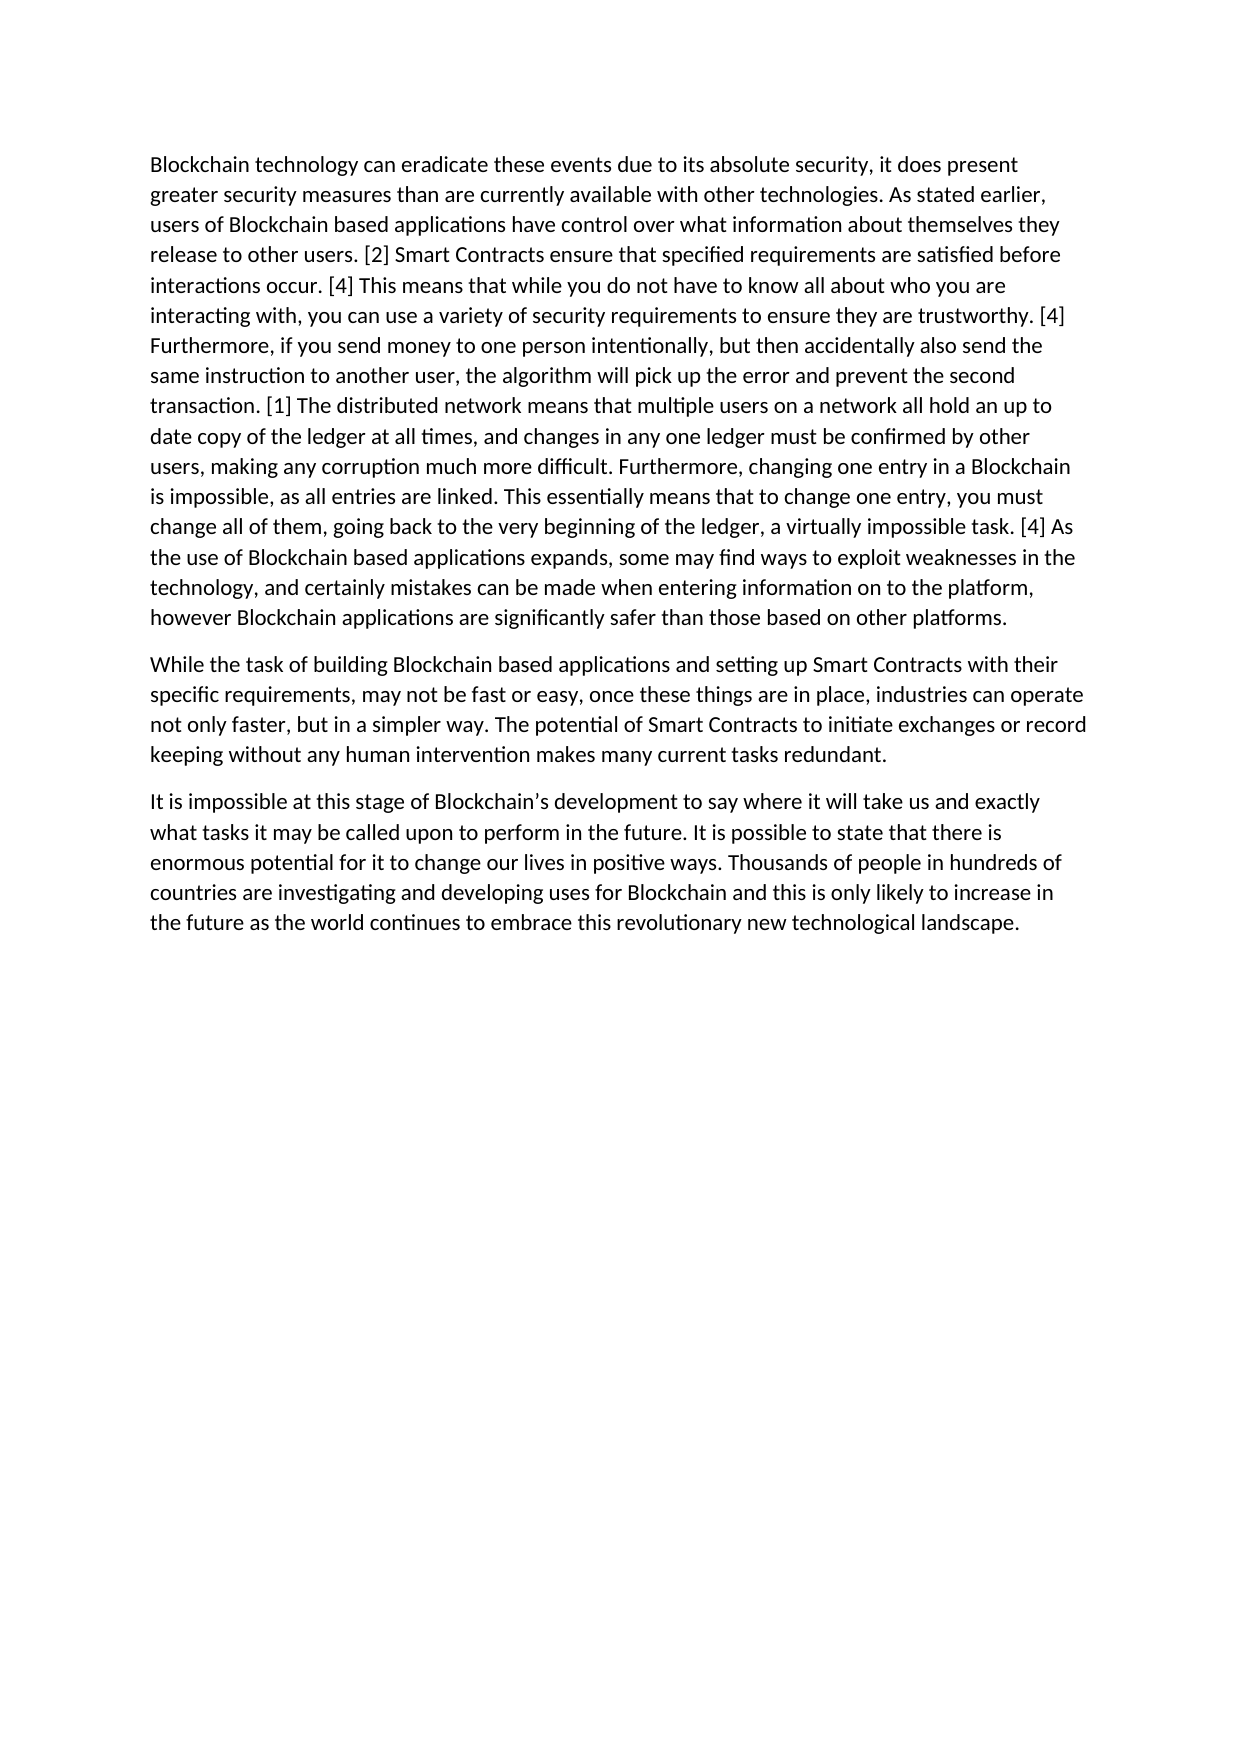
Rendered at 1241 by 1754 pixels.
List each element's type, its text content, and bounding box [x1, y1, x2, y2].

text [150, 150, 1090, 631]
text It is impossible at this stage of Blockchain’s development to say where it will take us and exactly what tasks it may be called upon to perform in the future. It is possible to state that there is enormous potential for it to change our lives in positive ways. Thousands of people in hundreds of countries are investigating and developing uses for Blockchain and this is only likely to increase in the future as the world continues to embrace this revolutionary new technological landscape. [150, 787, 1090, 936]
text While the task of building Blockchain based applications and setting up Smart Contracts with their specific requirements, may not be fast or easy, once these things are in place, industries can operate not only faster, but in a simpler way. The potential of Smart Contracts to initiate exchanges or record keeping without any human intervention makes many current tasks redundant. [150, 650, 1090, 769]
